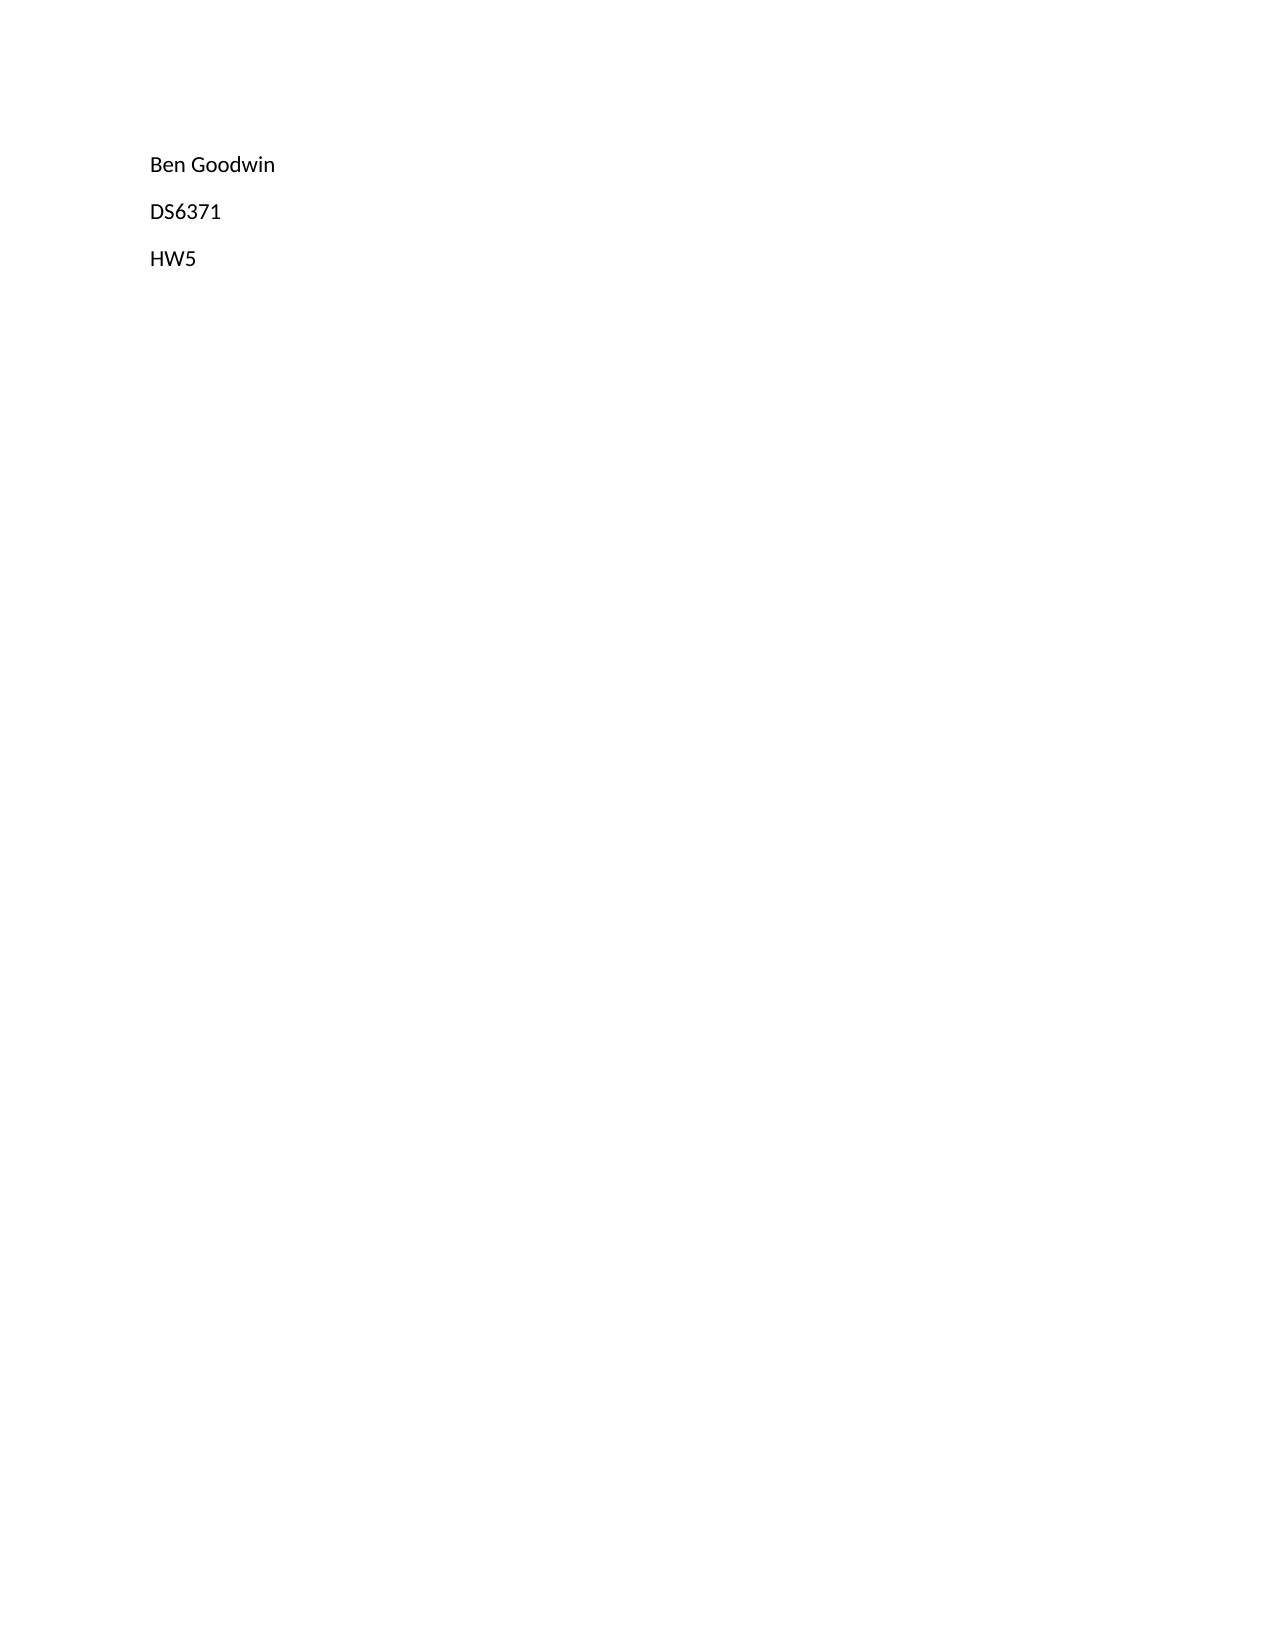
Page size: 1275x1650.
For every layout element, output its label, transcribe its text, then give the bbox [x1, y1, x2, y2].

text DS6371 [150, 197, 1125, 225]
text HW5 [150, 244, 1125, 272]
text Ben Goodwin [150, 150, 1125, 178]
